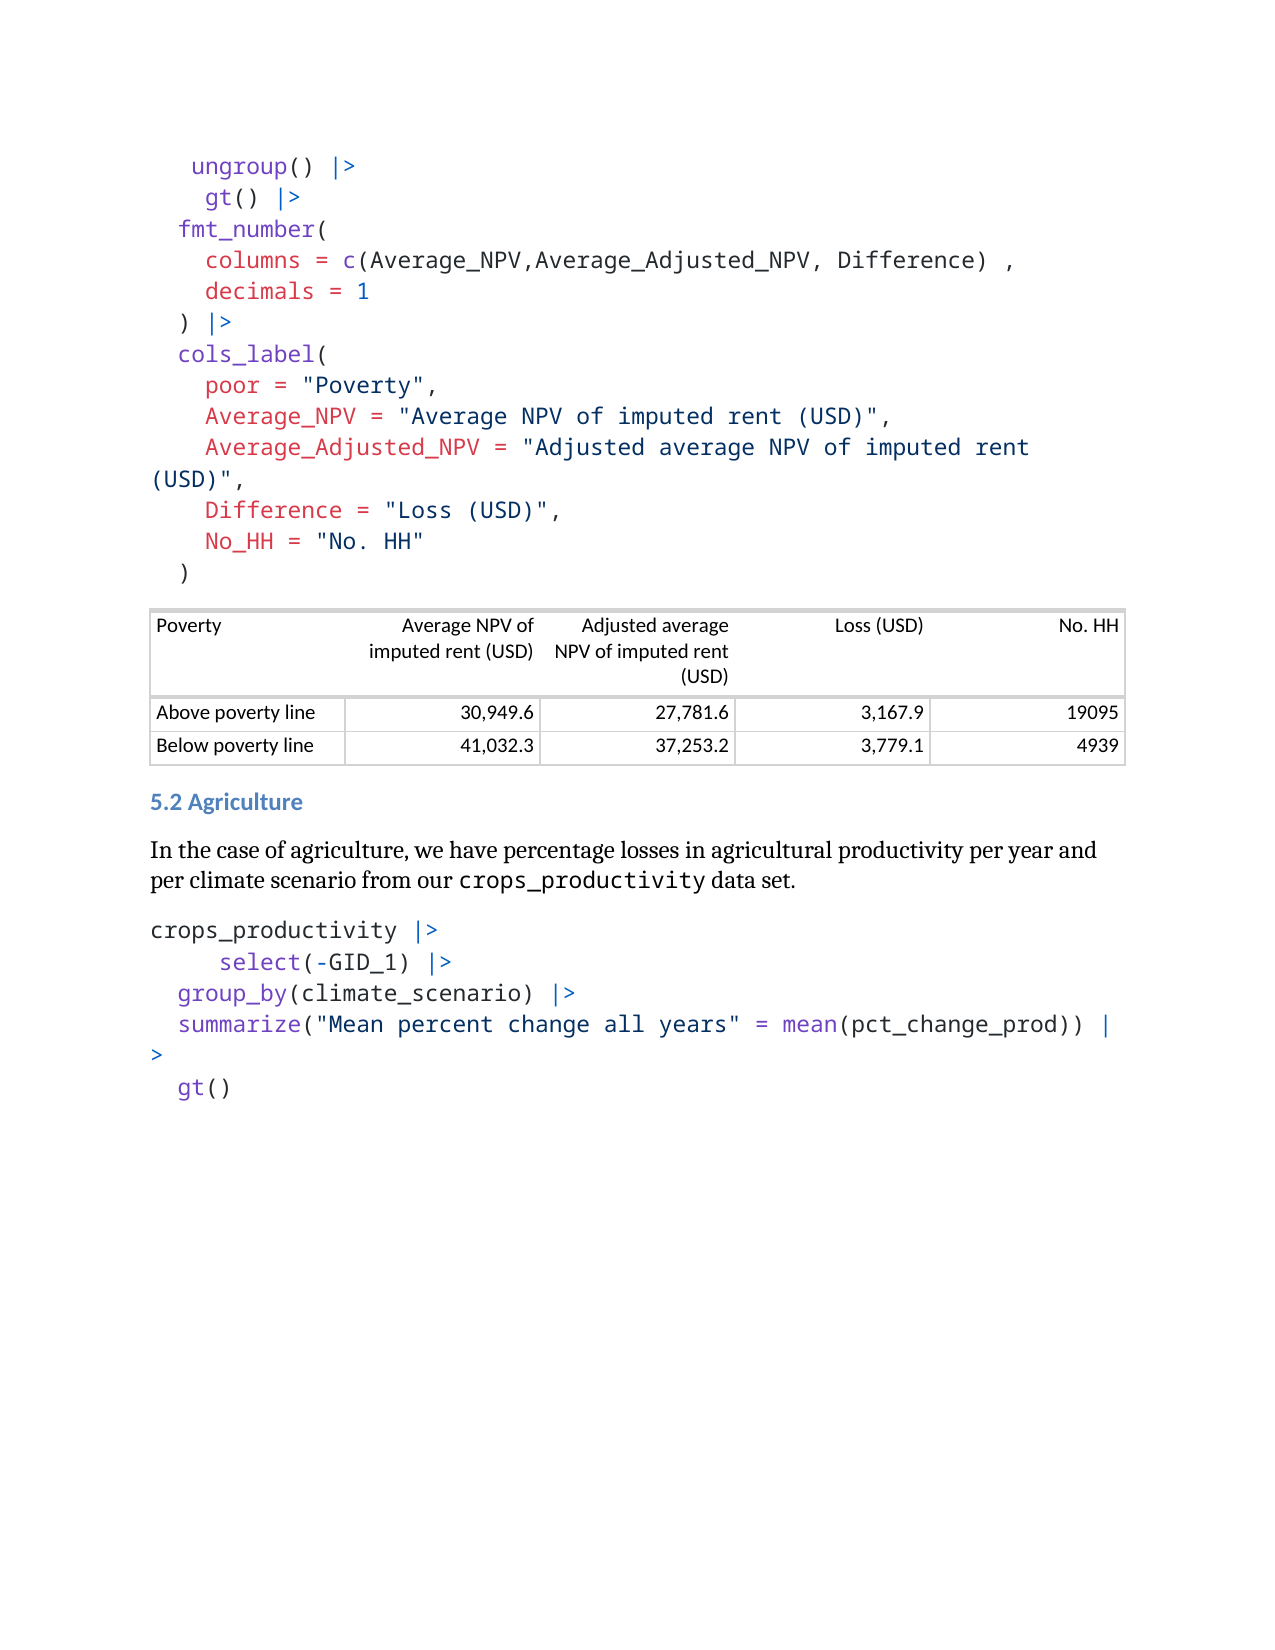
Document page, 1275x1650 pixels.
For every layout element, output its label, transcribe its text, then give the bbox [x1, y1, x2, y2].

table_header Average NPV of imputed rent (USD) [345, 613, 540, 695]
text In the case of agriculture, we have percentage losses in agricultural productivity per year and per climate scenario from our crops_productivity data set. [150, 836, 1125, 896]
table_cell 27,781.6 [541, 699, 734, 731]
table_cell 37,253.2 [541, 732, 734, 764]
table_cell 3,167.9 [736, 699, 929, 731]
table_header Loss (USD) [735, 613, 930, 695]
table_cell Above poverty line [151, 699, 344, 731]
table_cell 41,032.3 [346, 732, 539, 764]
table_header No. HH [930, 613, 1124, 695]
subtitle 5.2 Agriculture [150, 786, 1125, 817]
text crops_productivity |> select(-GID_1) |> group_by(climate_scenario) |> summarize("Mean percent change all years" = mean(pct_change_prod)) |> gt() [150, 914, 1125, 1102]
table_header Poverty [151, 613, 345, 695]
table_header Adjusted average NPV of imputed rent (USD) [540, 613, 735, 695]
table_cell 3,779.1 [736, 732, 929, 764]
table_cell 19095 [931, 699, 1124, 731]
table_cell 30,949.6 [346, 699, 539, 731]
table_cell Below poverty line [151, 732, 344, 764]
table_cell 4939 [931, 732, 1124, 764]
